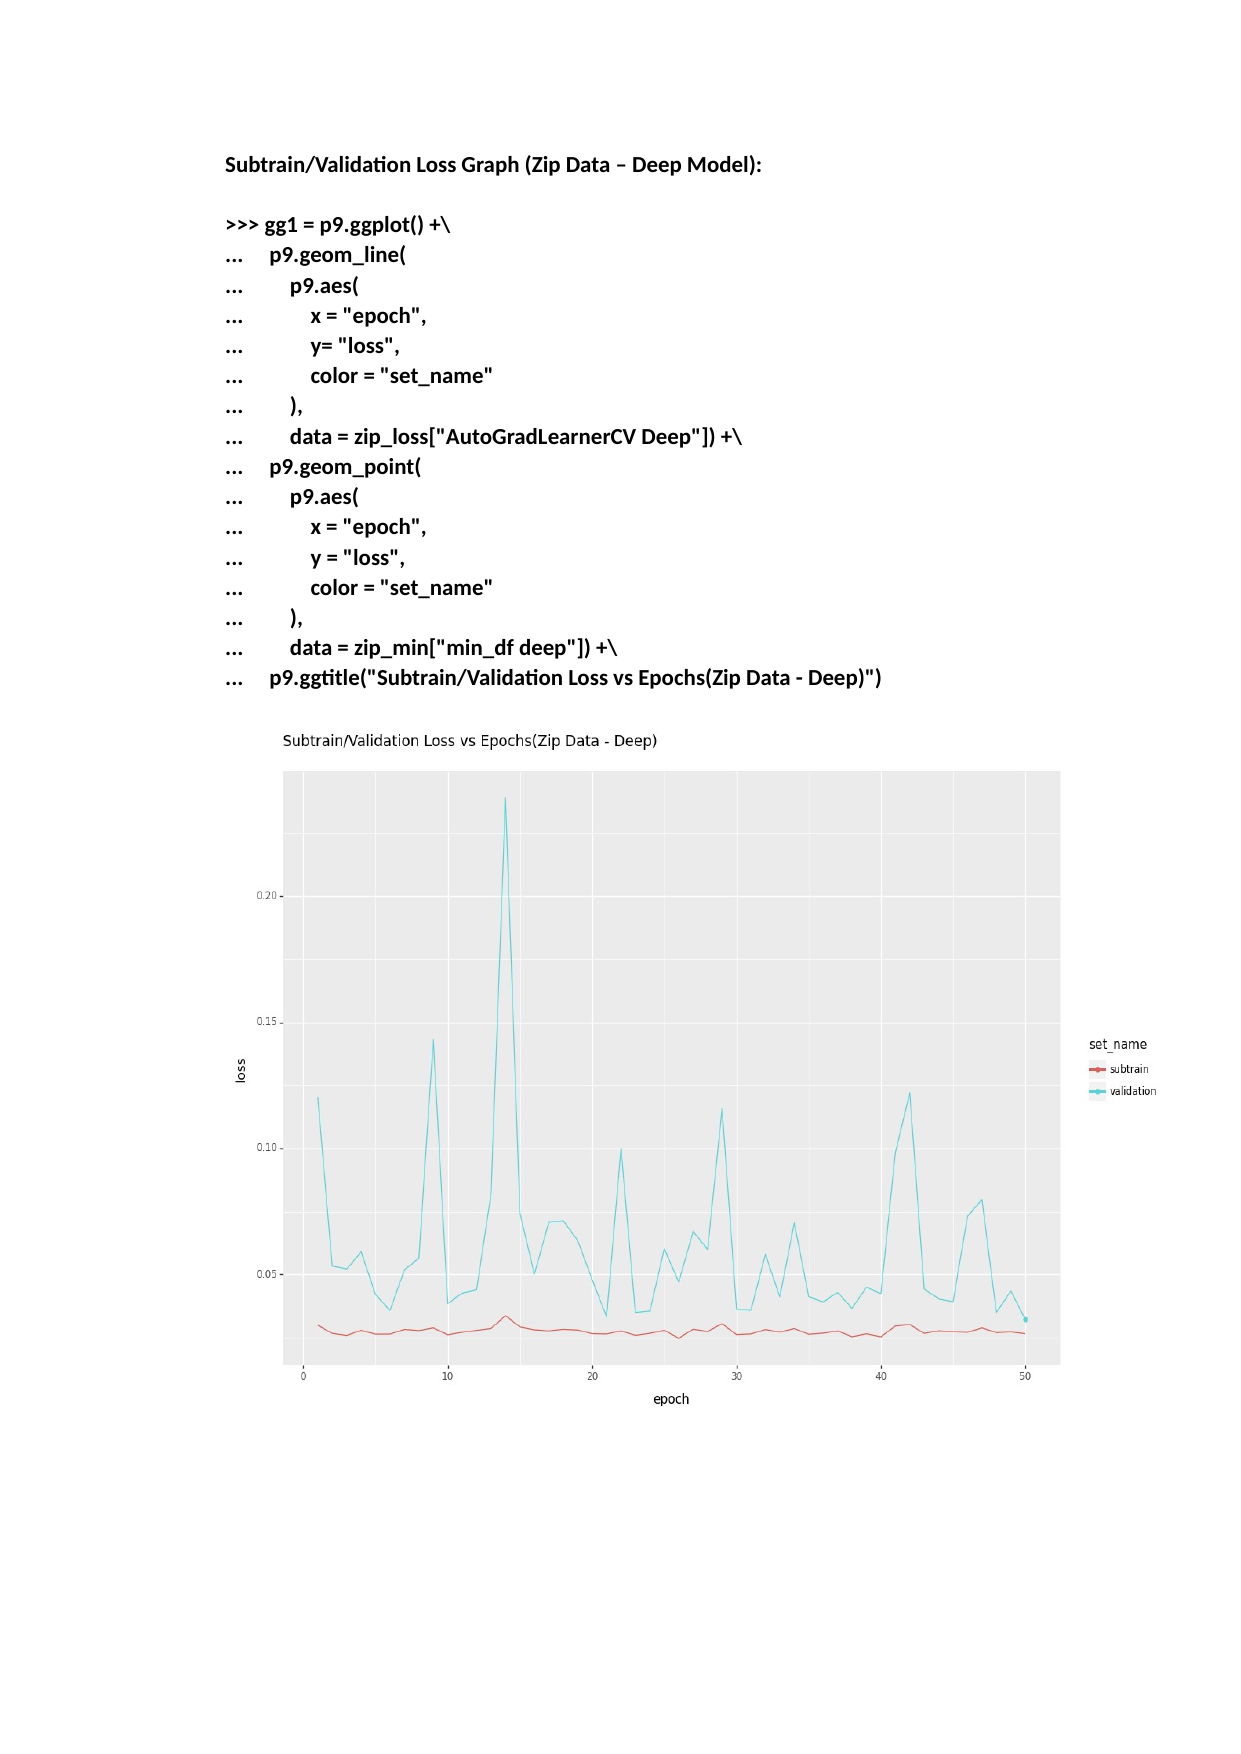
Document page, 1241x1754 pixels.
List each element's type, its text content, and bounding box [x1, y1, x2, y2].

list ... data = zip_loss["AutoGradLearnerCV Deep"]) +\ [225, 422, 1090, 450]
list ... ), [225, 392, 1090, 420]
list ... p9.ggtitle("Subtrain/Validation Loss vs Epochs(Zip Data - Deep)") [225, 663, 1090, 692]
list ... y= "loss", [225, 331, 1090, 359]
list ... y = "loss", [225, 543, 1090, 571]
list >>> gg1 = p9.ggplot() +\ [225, 210, 1090, 238]
list ... color = "set_name" [225, 573, 1090, 601]
list ... color = "set_name" [225, 361, 1090, 389]
list ... x = "epoch", [225, 301, 1090, 329]
list ... data = zip_min["min_df deep"]) +\ [225, 633, 1090, 661]
list ... p9.geom_line( [225, 241, 1090, 269]
list ... p9.geom_point( [225, 452, 1090, 480]
list ... p9.aes( [225, 482, 1090, 510]
list ... ), [225, 603, 1090, 631]
list ... x = "epoch", [225, 512, 1090, 541]
picture [225, 723, 1166, 1427]
list ... p9.aes( [225, 271, 1090, 299]
list Subtrain/Validation Loss Graph (Zip Data – Deep Model): [225, 150, 1090, 178]
